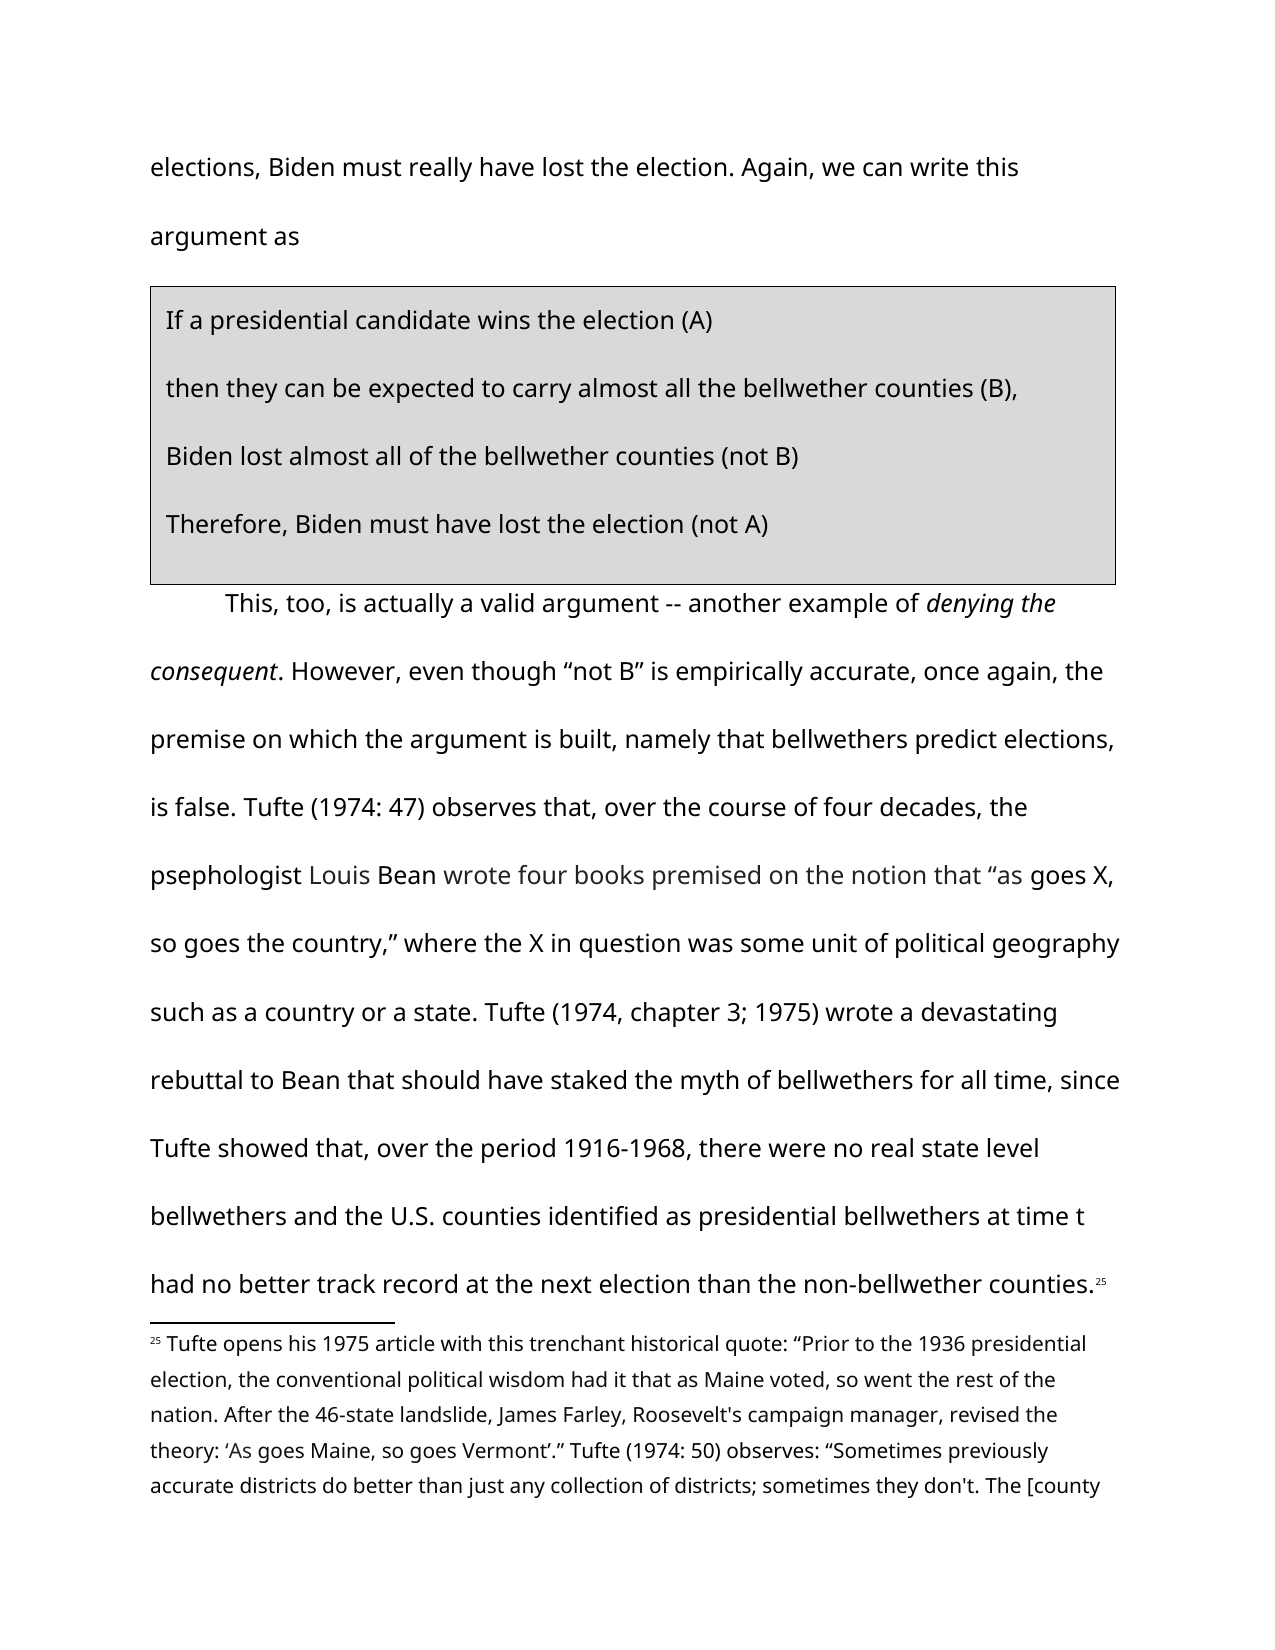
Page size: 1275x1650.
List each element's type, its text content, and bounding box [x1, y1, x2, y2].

table_header If a presidential candidate wins the election (A) then they can be expected to carry almost all the bellwether counties (B), Biden lost almost all of the bellwether counties (not B) Therefore, Biden must have lost the election (not A) [151, 287, 1115, 584]
text Another similar argument is that Biden lost most of the counties that had been bellwether counties, therefore since bellwether counties predict presidential elections, Biden must really have lost the election. Again, we can write this argument as [150, 150, 1125, 252]
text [150, 585, 1125, 1301]
